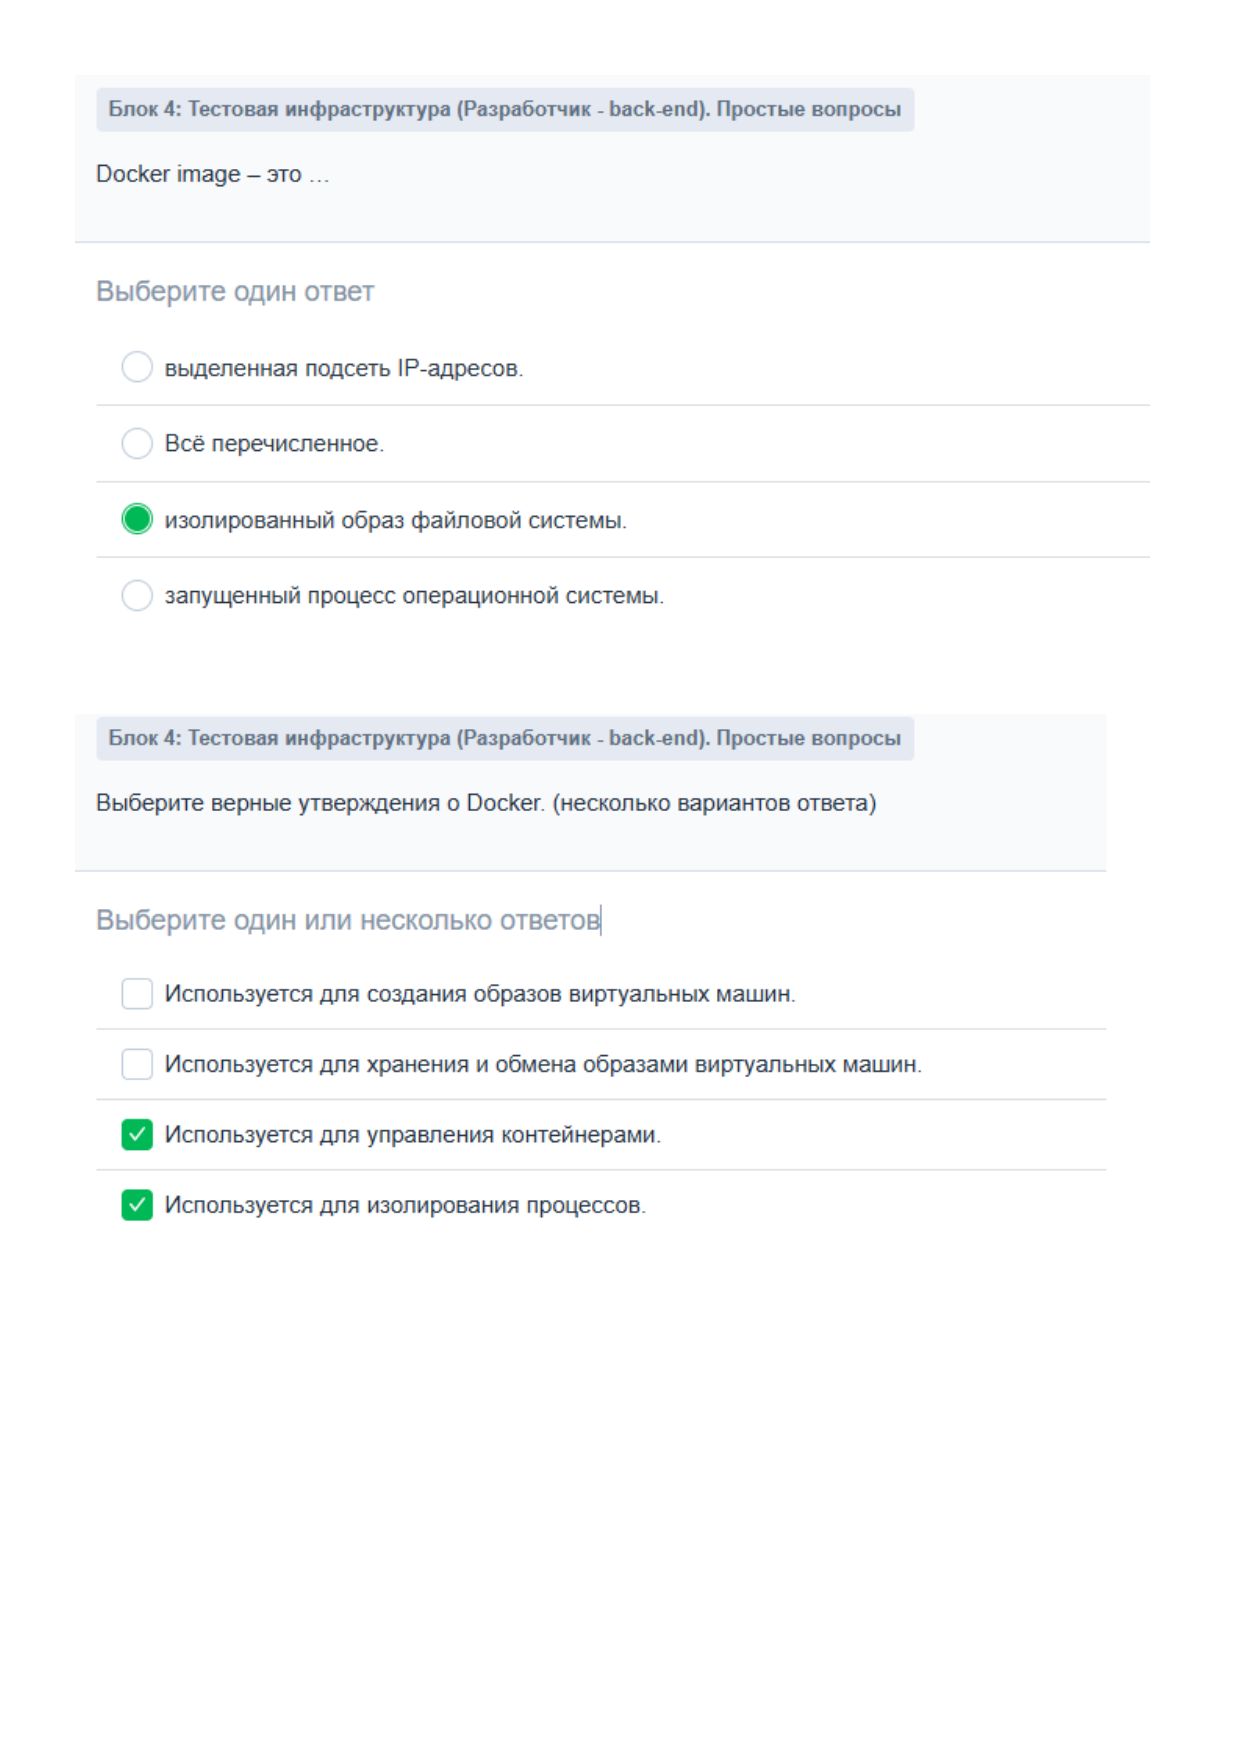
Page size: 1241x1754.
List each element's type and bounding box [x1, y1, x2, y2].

picture [75, 75, 1150, 696]
picture [75, 714, 1107, 1282]
